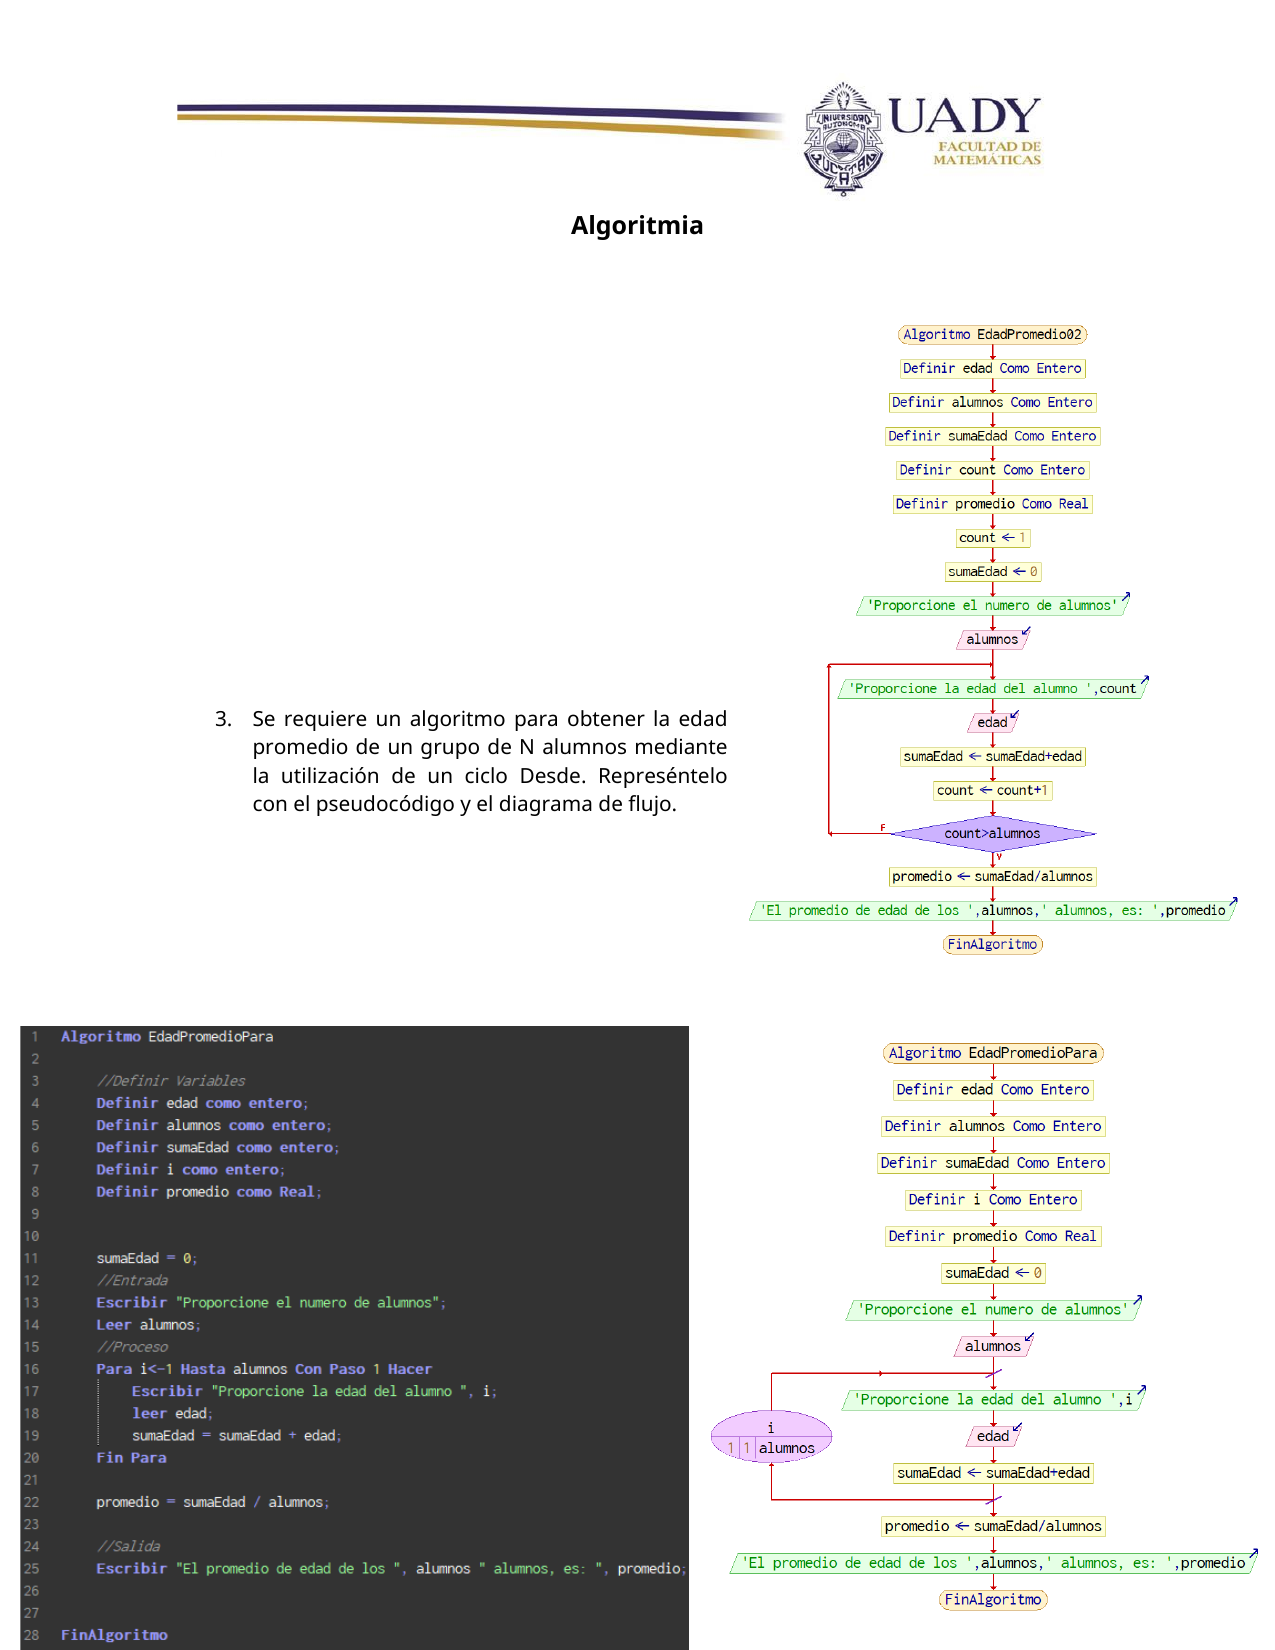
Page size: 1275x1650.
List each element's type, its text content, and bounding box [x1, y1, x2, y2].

picture [20, 1026, 689, 1650]
picture [703, 1036, 1260, 1633]
picture [746, 319, 1239, 975]
picture [177, 73, 1063, 208]
list Se requiere un algoritmo para obtener la edad promedio de un grupo de N alumnos mediante la utilización de un ciclo Desde. Represéntelo con el pseudocódigo y el diagrama de flujo. [215, 704, 746, 818]
